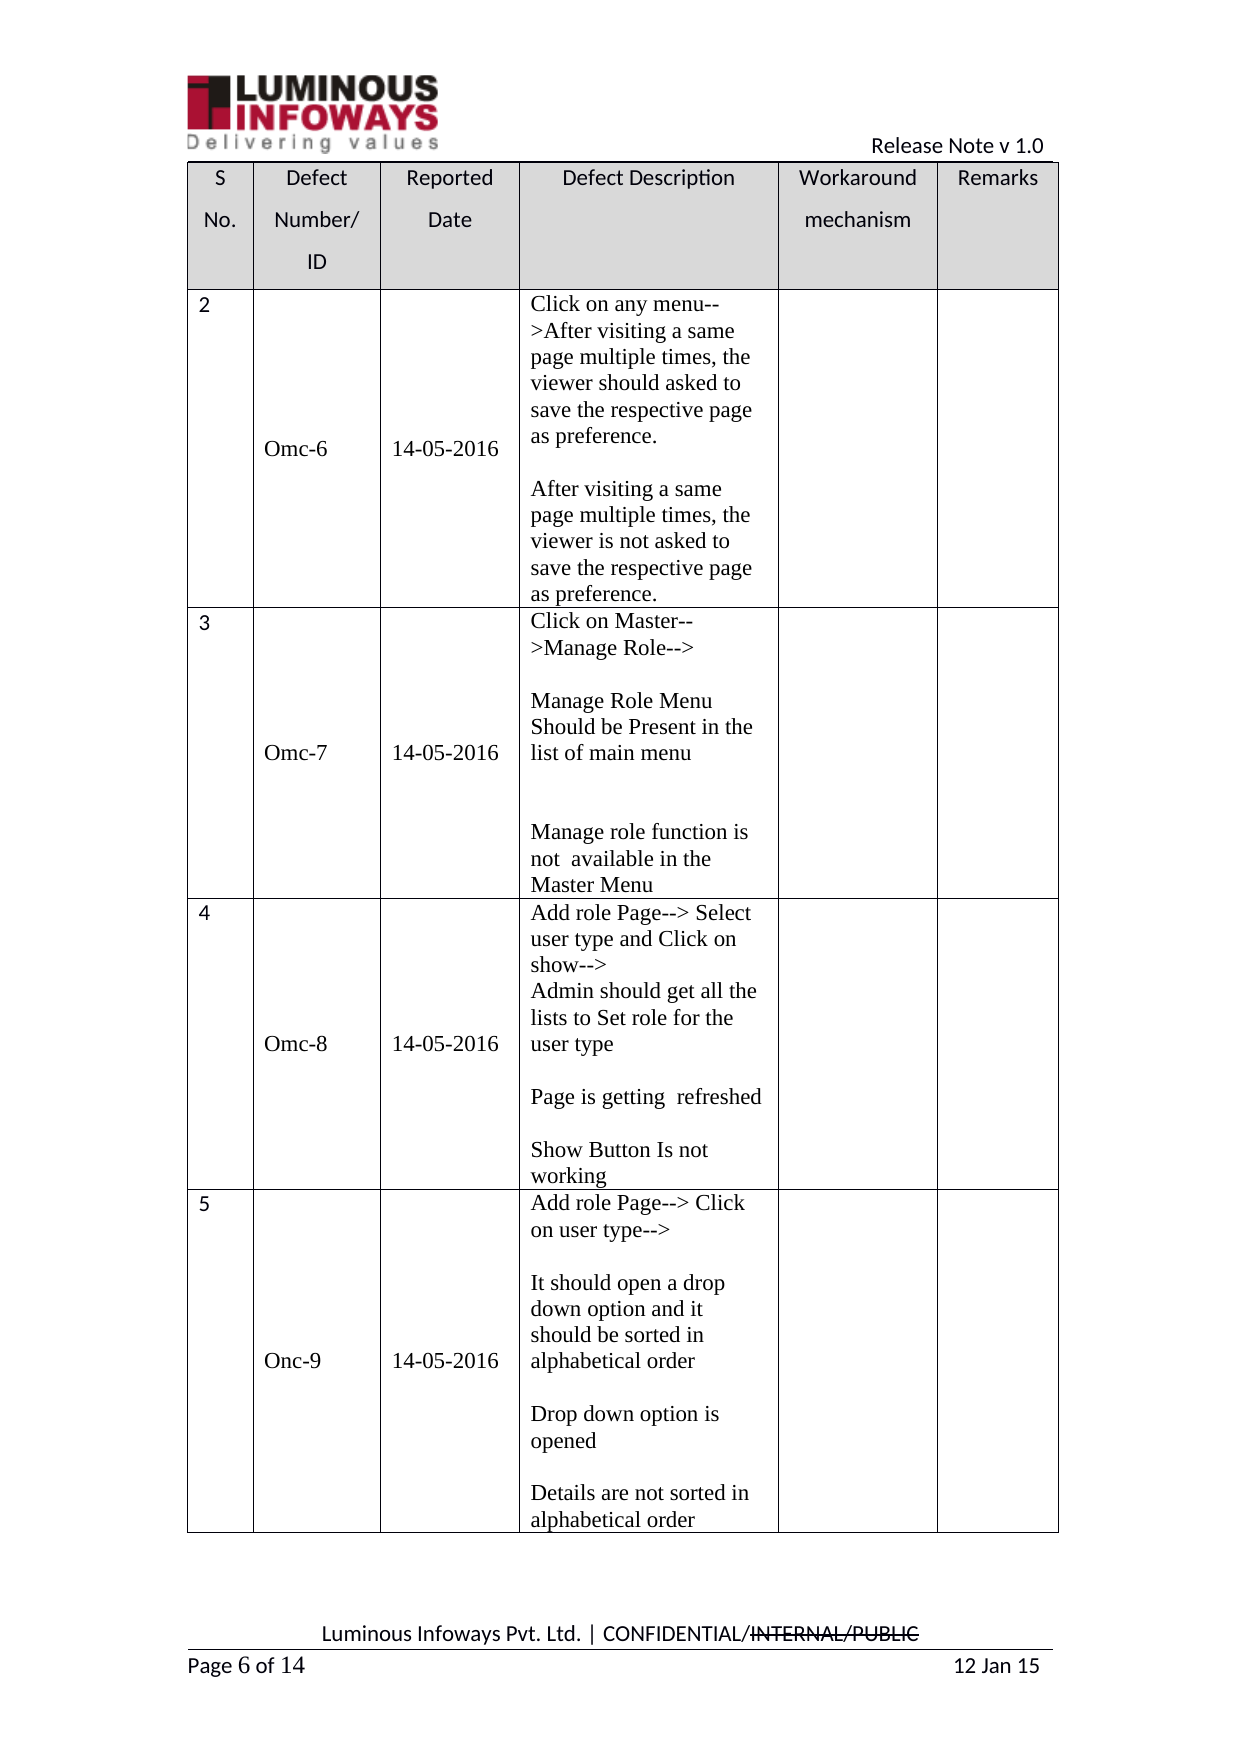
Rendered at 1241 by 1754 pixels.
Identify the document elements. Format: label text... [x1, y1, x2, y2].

table_cell Click on Master-->Manage Role--> Manage Role Menu Should be Present in the list of main menu Manage role function is not available in the Master Menu [520, 608, 778, 897]
table_cell [779, 1190, 937, 1532]
table_header Reported Date [381, 163, 519, 289]
table_cell Click on any menu-->After visiting a same page multiple times, the viewer should asked to save the respective page as preference. After visiting a same page multiple times, the viewer is not asked to save the respective page as preference. [520, 290, 778, 607]
table_cell 14-05-2016 [381, 1190, 519, 1532]
table_cell 14-05-2016 [381, 608, 519, 897]
table_cell Add role Page--> Select user type and Click on show--> Admin should get all the lists to Set role for the user type Page is getting refreshed Show Button Is not working [520, 899, 778, 1188]
table_cell [938, 899, 1058, 1188]
table_cell 3 [188, 608, 253, 897]
table_cell [938, 1190, 1058, 1532]
table_cell [779, 290, 937, 607]
table_header S No. [188, 163, 253, 289]
table_cell [938, 290, 1058, 607]
table_cell 14-05-2016 [381, 899, 519, 1188]
table_cell [779, 608, 937, 897]
table_cell [779, 899, 937, 1188]
table_cell [938, 608, 1058, 897]
table_cell Onc-9 [254, 1190, 380, 1532]
table_header Workaround mechanism [779, 163, 937, 289]
table_cell Add role Page--> Click on user type--> It should open a drop down option and it should be sorted in alphabetical order Drop down option is opened Details are not sorted in alphabetical order [520, 1190, 778, 1532]
table_cell 14-05-2016 [381, 290, 519, 607]
picture [187, 75, 438, 154]
table_cell 5 [188, 1190, 253, 1532]
table_cell 4 [188, 899, 253, 1188]
table_cell Omc-8 [254, 899, 380, 1188]
table_header Defect Description [520, 163, 778, 289]
table_header Defect Number/ ID [254, 163, 380, 289]
table_cell 2 [188, 290, 253, 607]
table_header Remarks [938, 163, 1058, 289]
table_cell Omc-6 [254, 290, 380, 607]
table_cell Omc-7 [254, 608, 380, 897]
